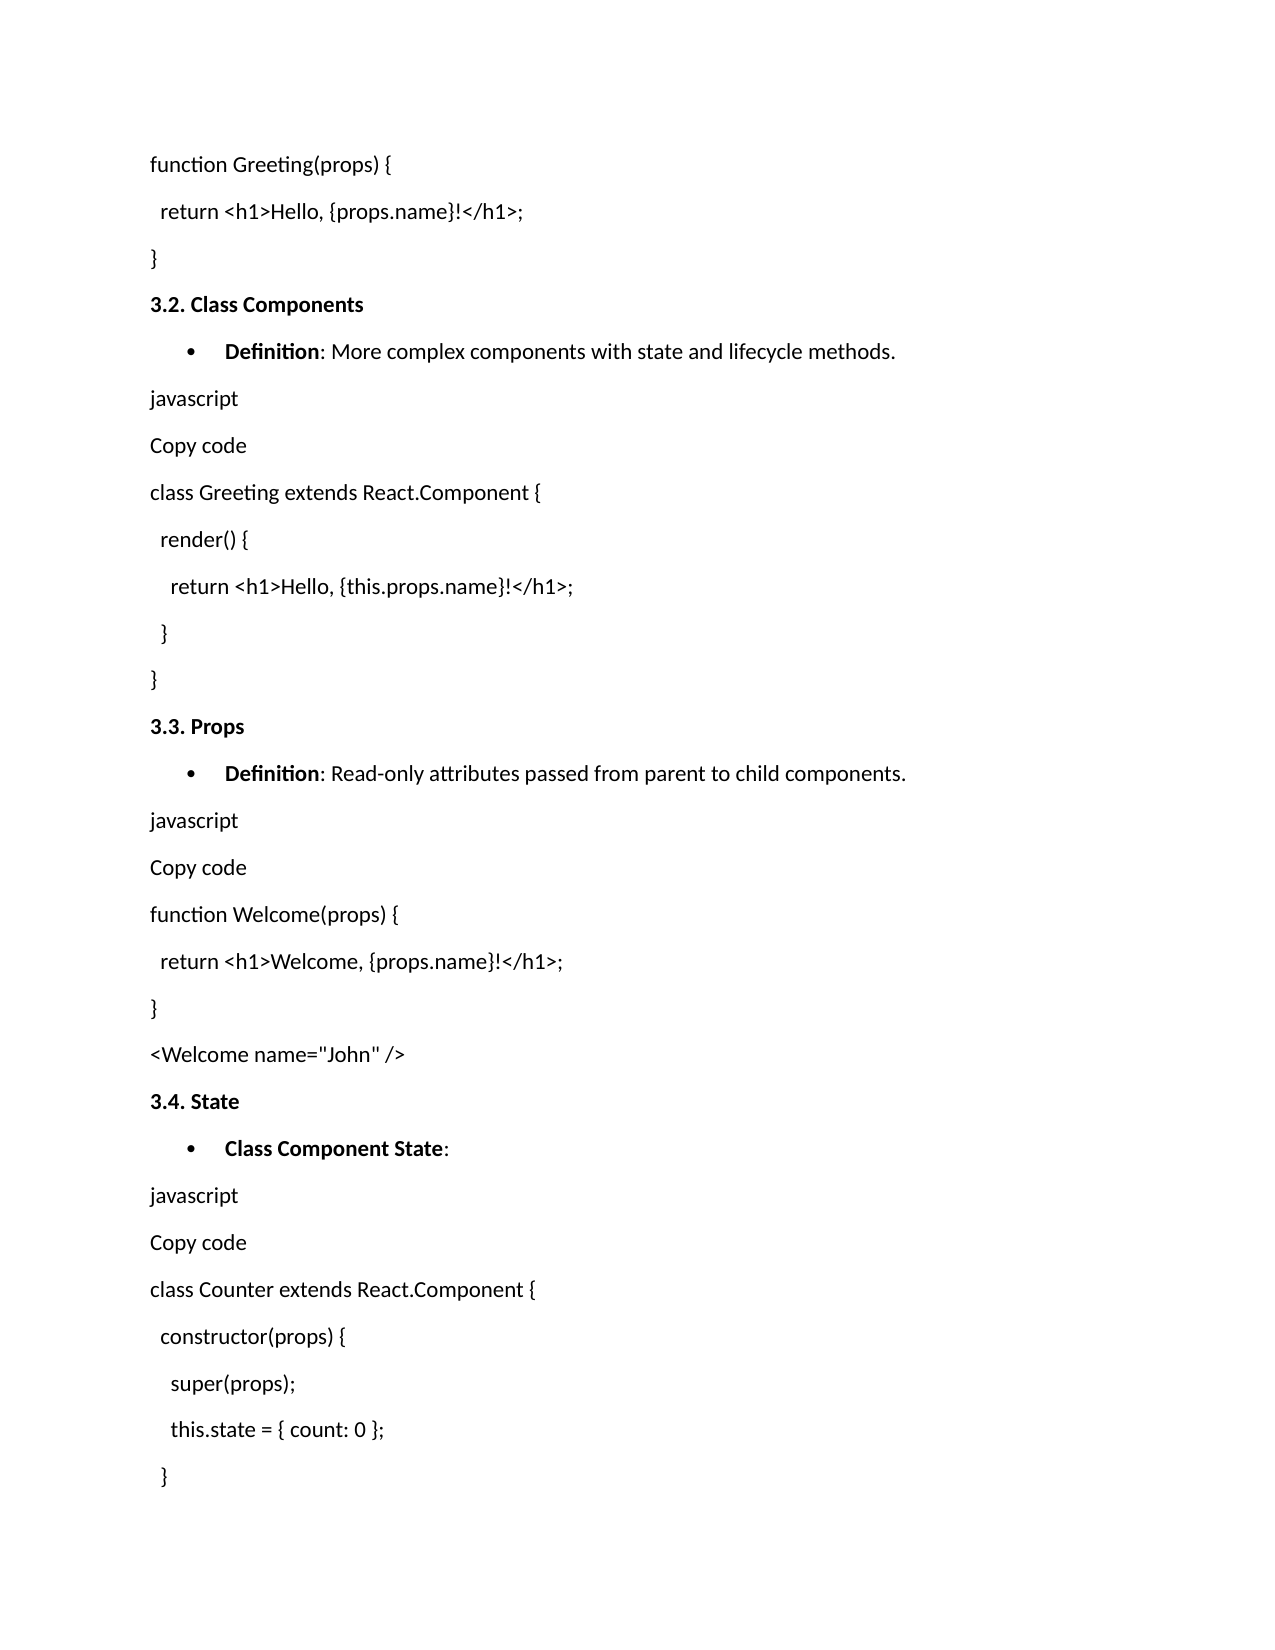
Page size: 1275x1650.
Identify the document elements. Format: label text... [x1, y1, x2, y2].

text return <h1>Hello, {this.props.name}!</h1>; [150, 572, 1125, 600]
text 3.4. State [150, 1087, 1125, 1116]
text return <h1>Hello, {props.name}!</h1>; [150, 197, 1125, 225]
text constructor(props) { [150, 1322, 1125, 1350]
list Definition: More complex components with state and lifecycle methods. [187, 337, 1125, 366]
text return <h1>Welcome, {props.name}!</h1>; [150, 947, 1125, 975]
text } [150, 244, 1125, 272]
text render() { [150, 525, 1125, 553]
text } [150, 619, 1125, 647]
text super(props); [150, 1369, 1125, 1397]
text javascript [150, 384, 1125, 412]
text Copy code [150, 431, 1125, 459]
text function Greeting(props) { [150, 150, 1125, 178]
text Copy code [150, 1228, 1125, 1256]
text class Counter extends React.Component { [150, 1275, 1125, 1303]
list Class Component State: [187, 1134, 1125, 1162]
text 3.3. Props [150, 712, 1125, 741]
text javascript [150, 1181, 1125, 1209]
text this.state = { count: 0 }; [150, 1416, 1125, 1444]
text } [150, 1462, 1125, 1491]
text javascript [150, 806, 1125, 834]
text } [150, 666, 1125, 694]
text class Greeting extends React.Component { [150, 478, 1125, 506]
text <Welcome name="John" /> [150, 1041, 1125, 1069]
text 3.2. Class Components [150, 291, 1125, 319]
list Definition: Read-only attributes passed from parent to child components. [187, 759, 1125, 787]
text Copy code [150, 853, 1125, 881]
text function Welcome(props) { [150, 900, 1125, 928]
text } [150, 994, 1125, 1022]
